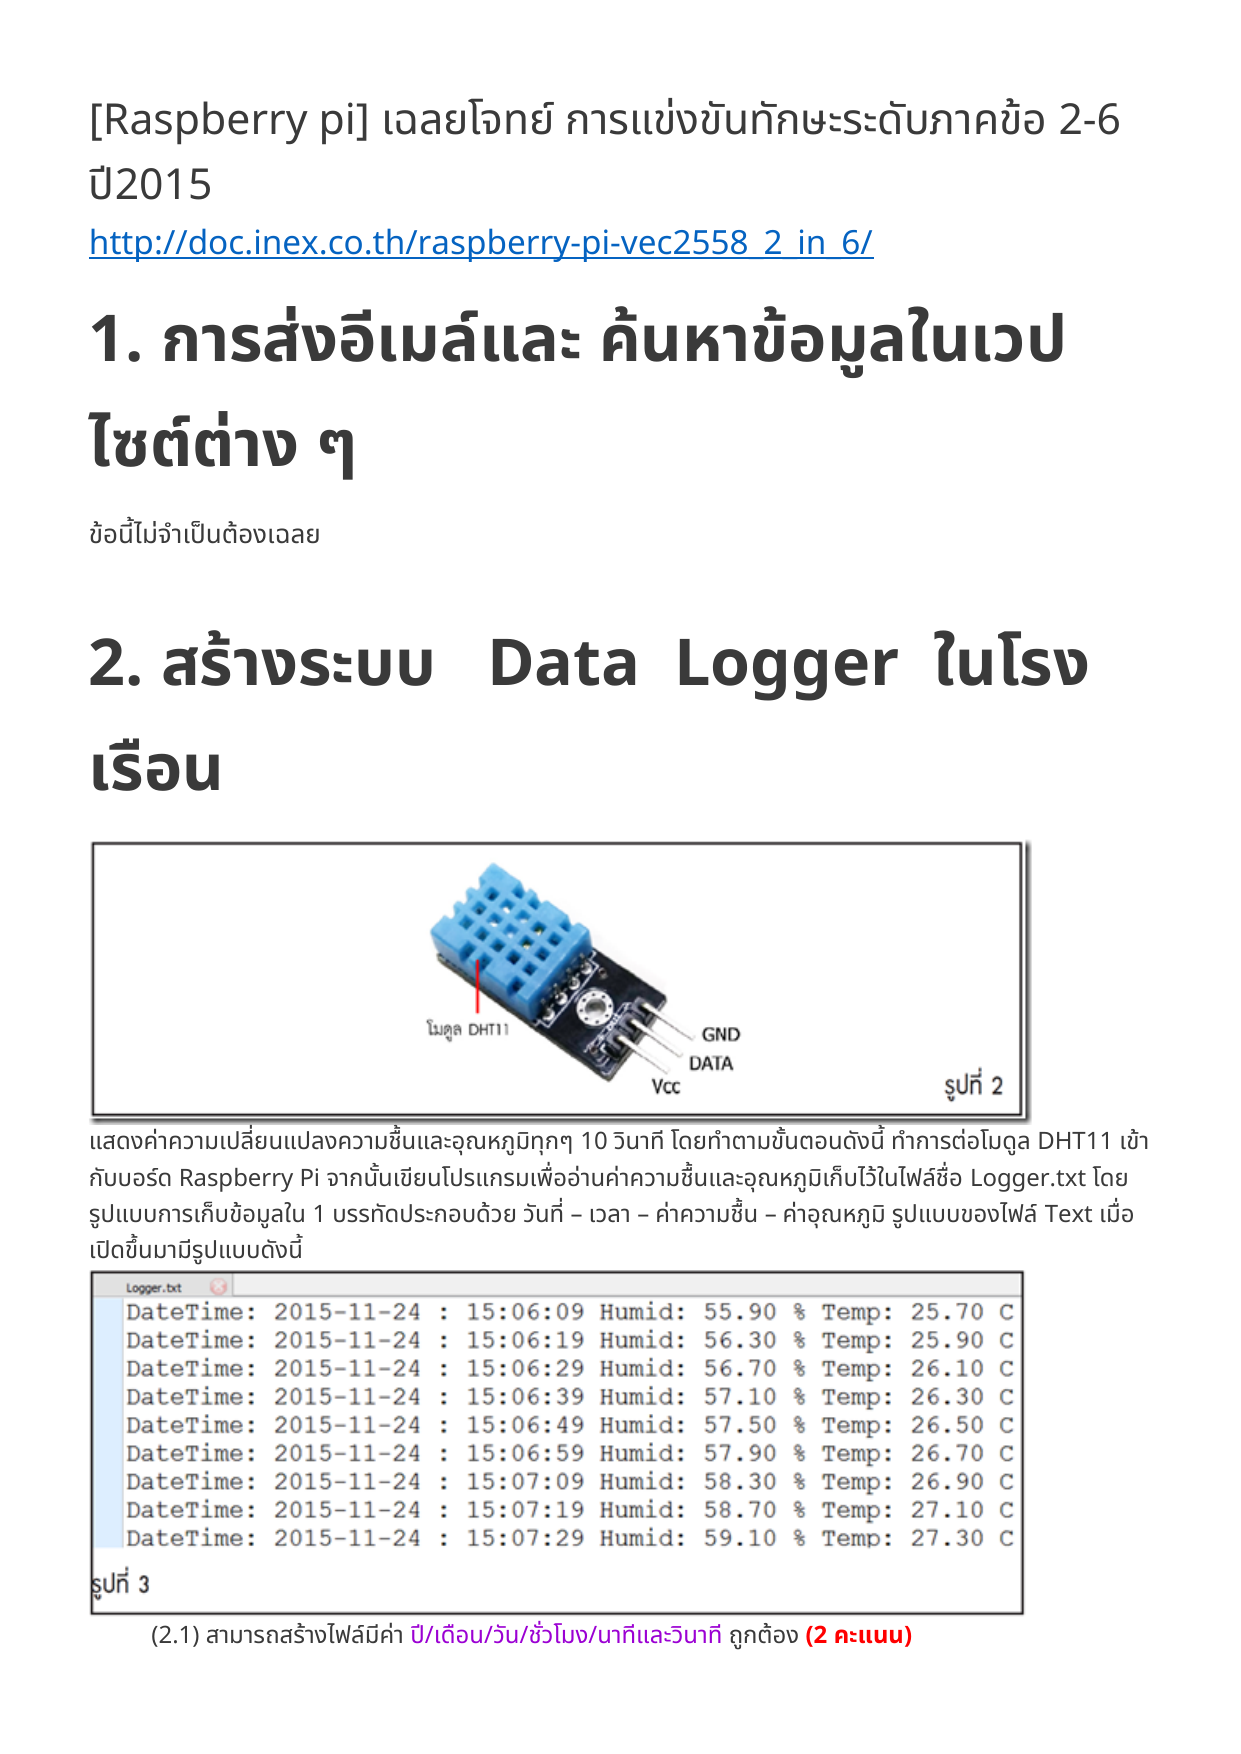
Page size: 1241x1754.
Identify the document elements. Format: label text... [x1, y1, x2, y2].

subtitle 2. สร้างระบบ Data Logger ในโรงเรือน [89, 616, 1152, 819]
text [89, 1124, 1152, 1654]
picture [88, 1269, 1027, 1618]
subtitle ข้อนี้ไม่จำเป็นต้องเฉลย [89, 516, 1152, 555]
text http://doc.inex.co.th/raspberry-pi-vec2558_2_in_6/ [89, 218, 1152, 264]
picture [88, 839, 1032, 1125]
subtitle 1. การส่งอีเมล์และ ค้นหาข้อมูลในเวปไซต์ต่าง ๆ [89, 292, 1152, 496]
text [Raspberry pi] เฉลยโจทย์ การแข่งขันทักษะระดับภาคข้อ 2-6 ปี2015 [89, 89, 1152, 218]
